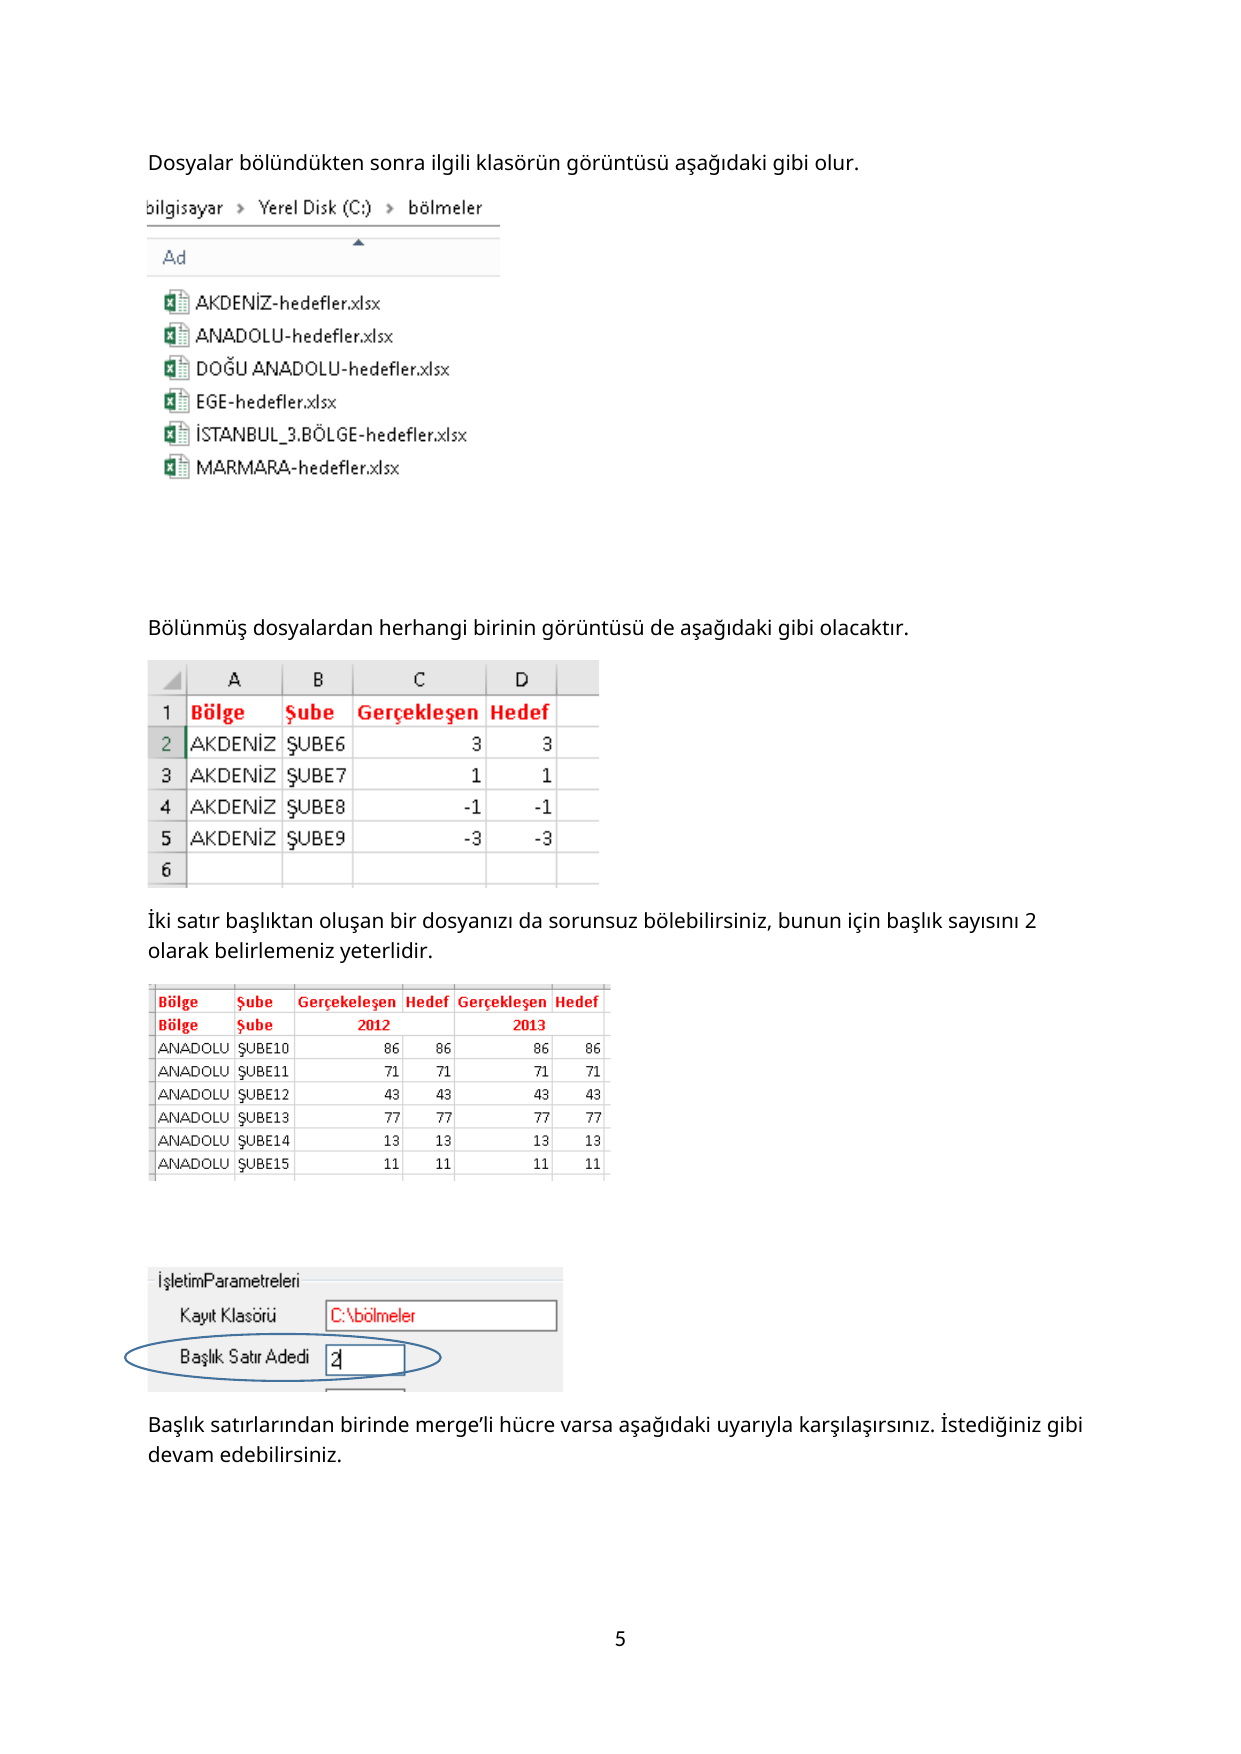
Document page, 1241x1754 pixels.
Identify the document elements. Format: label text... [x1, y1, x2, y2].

text İki satır başlıktan oluşan bir dosyanızı da sorunsuz bölebilirsiniz, bunun için başlık sayısını 2 olarak belirlemeniz yeterlidir. [148, 906, 1093, 965]
picture [147, 1336, 439, 1379]
text Bölünmüş dosyalardan herhangi birinin görüntüsü de aşağıdaki gibi olacaktır. [148, 613, 1093, 642]
picture [147, 660, 600, 888]
text Başlık satırlarından birinde merge’li hücre varsa aşağıdaki uyarıyla karşılaşırsınız. İstediğiniz gibi devam edebilirsiniz. [148, 1410, 1093, 1469]
text Dosyalar bölündükten sonra ilgili klasörün görüntüsü aşağıdaki gibi olur. [148, 148, 1093, 176]
picture [148, 984, 611, 1181]
picture [146, 194, 501, 498]
picture [147, 1267, 564, 1392]
